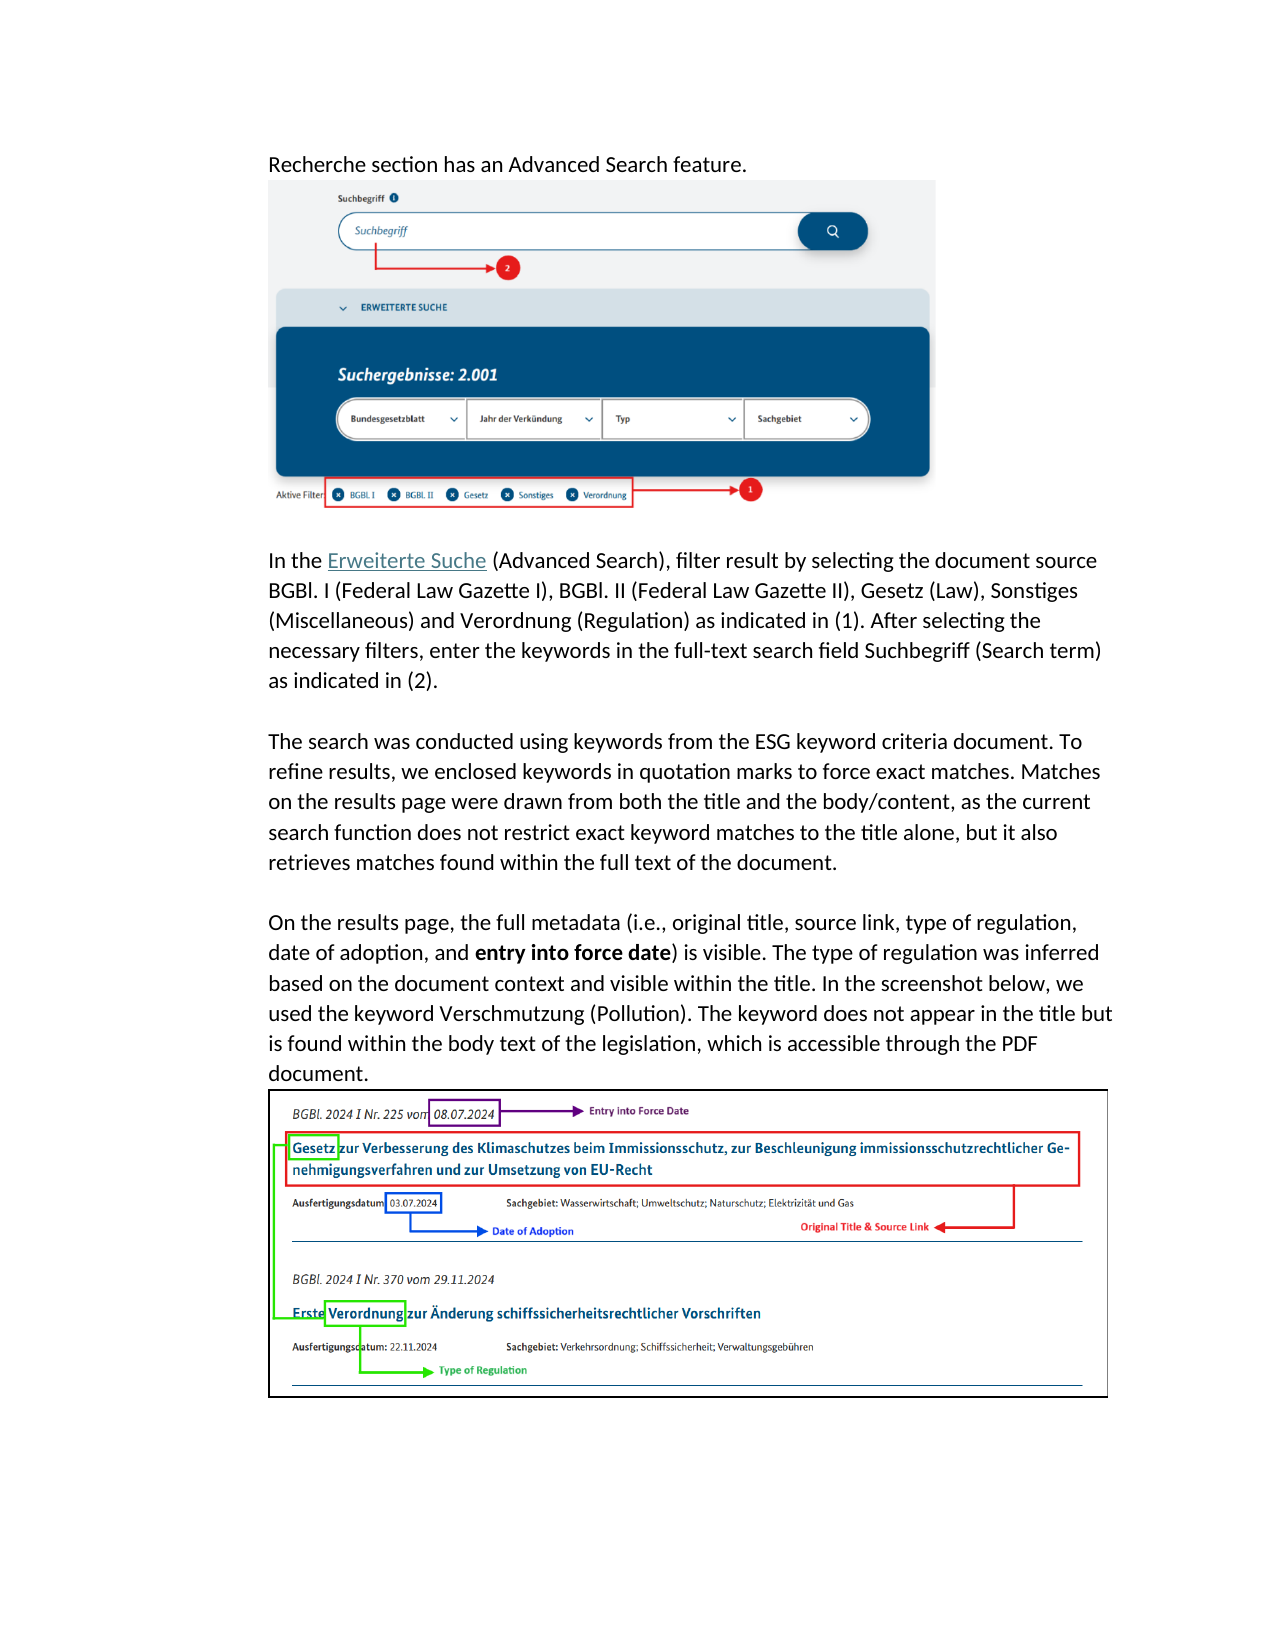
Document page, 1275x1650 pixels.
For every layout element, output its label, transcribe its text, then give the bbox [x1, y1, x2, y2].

list The search was conducted using keywords from the ESG keyword criteria document. To refine results, we enclosed keywords in quotation marks to force exact matches. Matches on the results page were drawn from both the title and the body/content, as the current search function does not restrict exact keyword matches to the title alone, but it also retrieves matches found within the full text of the document. [268, 727, 1125, 876]
picture [268, 180, 936, 508]
list Recherche section has an Advanced Search feature. [268, 150, 1125, 178]
picture [268, 1089, 1108, 1398]
list In the Erweiterte Suche (Advanced Search), filter result by selecting the document source BGBl. I (Federal Law Gazette I), BGBl. II (Federal Law Gazette II), Gesetz (Law), Sonstiges (Miscellaneous) and Verordnung (Regulation) as indicated in (1). After selecting the necessary filters, enter the keywords in the full-text search field Suchbegriff (Search term) as indicated in (2). [268, 546, 1125, 694]
